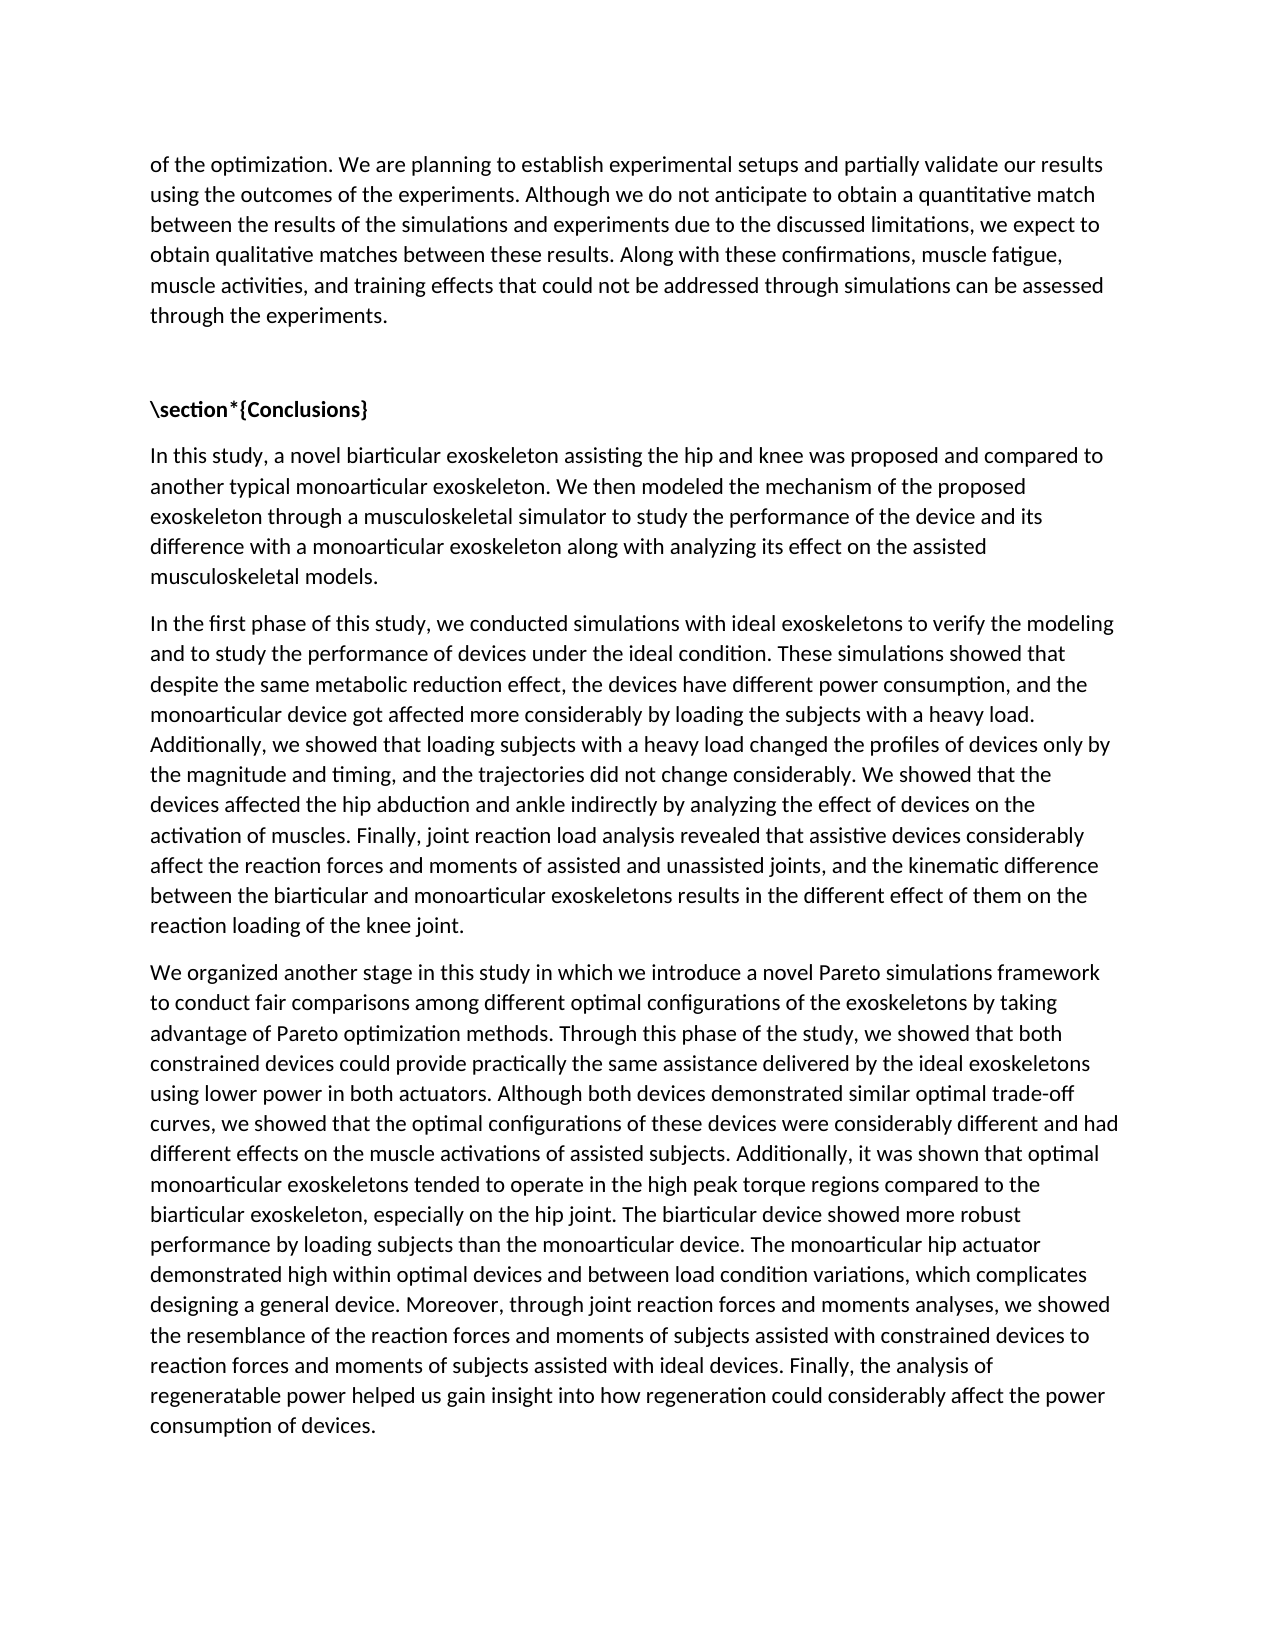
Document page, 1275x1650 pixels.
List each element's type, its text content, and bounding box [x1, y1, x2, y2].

text In this study, a novel biarticular exoskeleton assisting the hip and knee was proposed and compared to another typical monoarticular exoskeleton. We then modeled the mechanism of the proposed exoskeleton through a musculoskeletal simulator to study the performance of the device and its difference with a monoarticular exoskeleton along with analyzing its effect on the assisted musculoskeletal models. [150, 442, 1125, 591]
text \section*{Conclusions} [150, 395, 1125, 423]
text In the first phase of this study, we conducted simulations with ideal exoskeletons to verify the modeling and to study the performance of devices under the ideal condition. These simulations showed that despite the same metabolic reduction effect, the devices have different power consumption, and the monoarticular device got affected more considerably by loading the subjects with a heavy load. Additionally, we showed that loading subjects with a heavy load changed the profiles of devices only by the magnitude and timing, and the trajectories did not change considerably. We showed that the devices affected the hip abduction and ankle indirectly by analyzing the effect of devices on the activation of muscles. Finally, joint reaction load analysis revealed that assistive devices considerably affect the reaction forces and moments of assisted and unassisted joints, and the kinematic difference between the biarticular and monoarticular exoskeletons results in the different effect of them on the reaction loading of the knee joint. [150, 609, 1125, 939]
text We organized another stage in this study in which we introduce a novel Pareto simulations framework to conduct fair comparisons among different optimal configurations of the exoskeletons by taking advantage of Pareto optimization methods. Through this phase of the study, we showed that both constrained devices could provide practically the same assistance delivered by the ideal exoskeletons using lower power in both actuators. Although both devices demonstrated similar optimal trade-off curves, we showed that the optimal configurations of these devices were considerably different and had different effects on the muscle activations of assisted subjects. Additionally, it was shown that optimal monoarticular exoskeletons tended to operate in the high peak torque regions compared to the biarticular exoskeleton, especially on the hip joint. The biarticular device showed more robust performance by loading subjects than the monoarticular device. The monoarticular hip actuator demonstrated high within optimal devices and between load condition variations, which complicates designing a general device. Moreover, through joint reaction forces and moments analyses, we showed the resemblance of the reaction forces and moments of subjects assisted with constrained devices to reaction forces and moments of subjects assisted with ideal devices. Finally, the analysis of regeneratable power helped us gain insight into how regeneration could considerably affect the power consumption of devices. [150, 958, 1125, 1439]
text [150, 150, 1125, 329]
